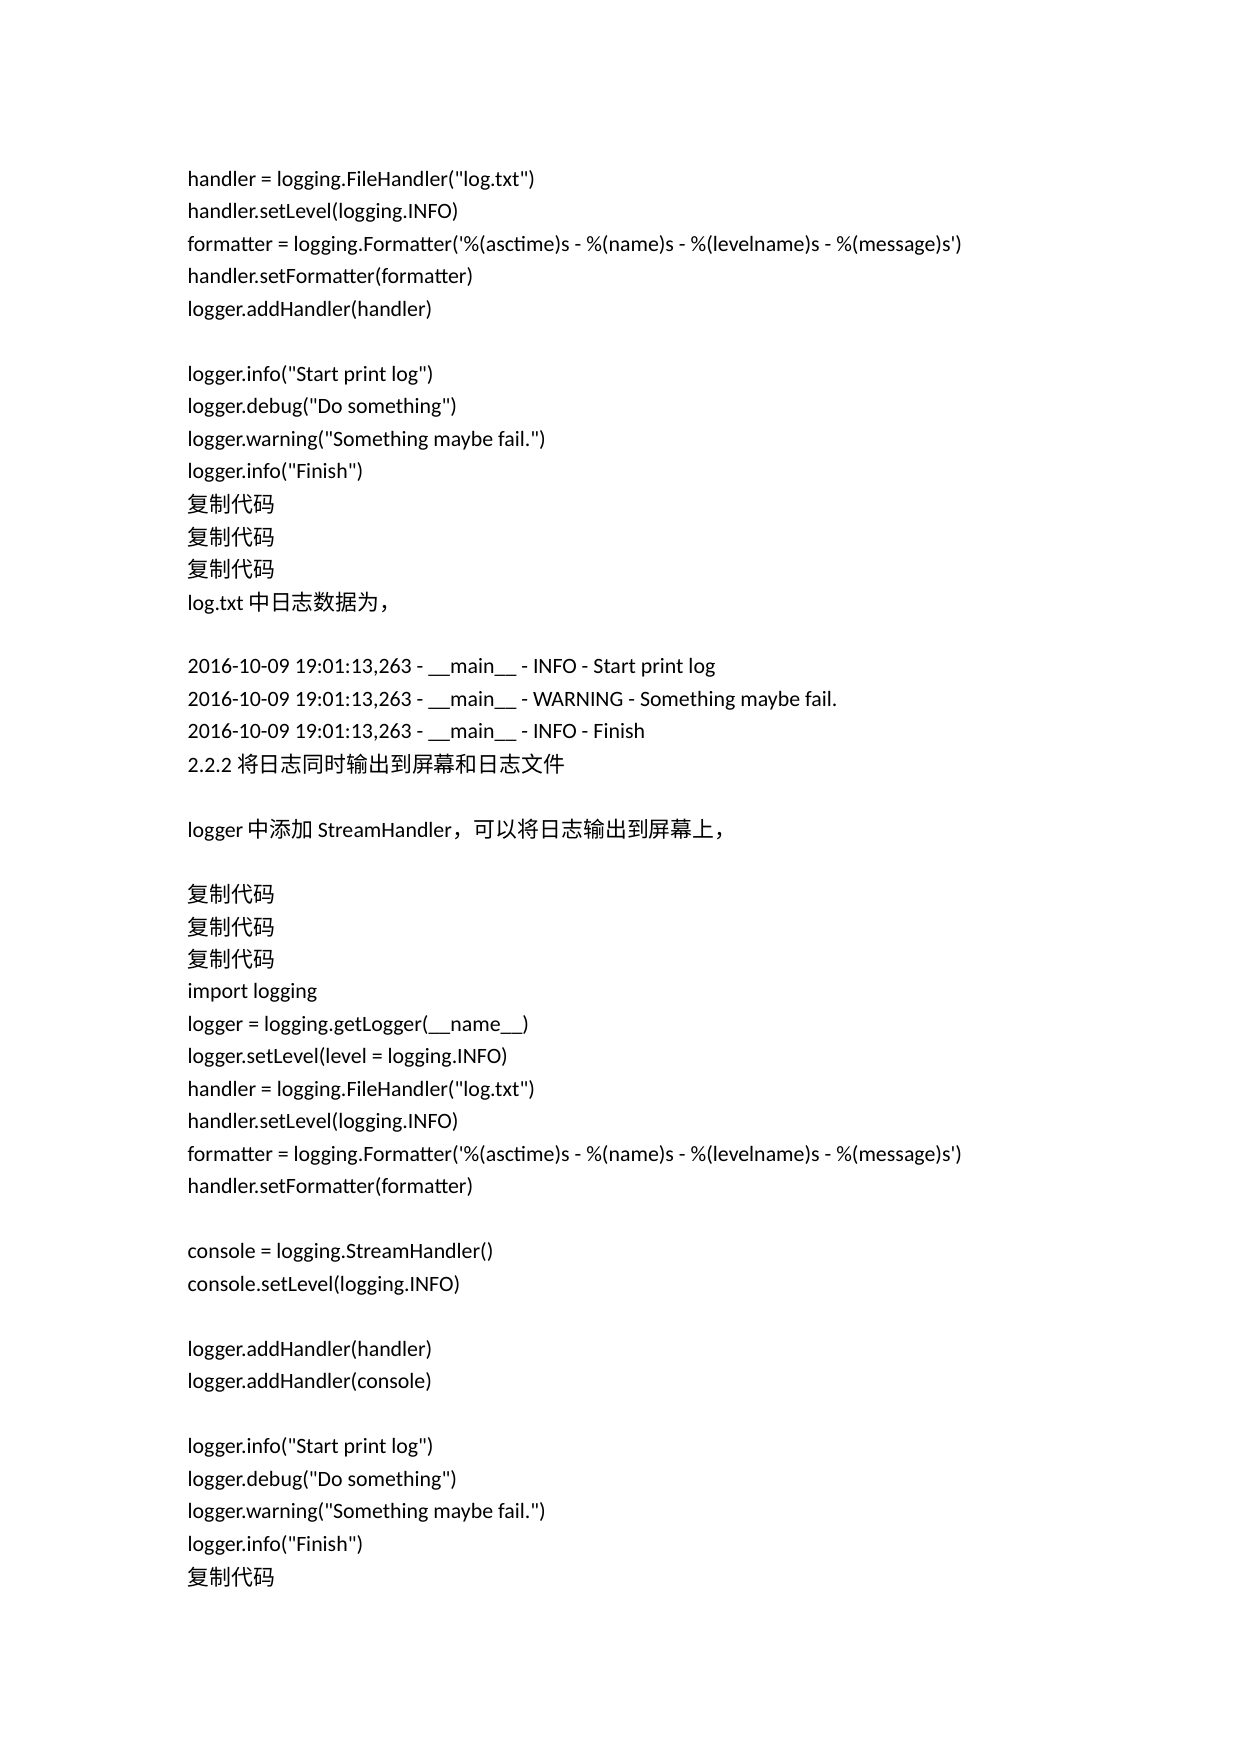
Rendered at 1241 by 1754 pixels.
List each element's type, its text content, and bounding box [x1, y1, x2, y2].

text logger.info("Finish") [187, 454, 1053, 487]
text 2016-10-09 19:01:13,263 - __main__ - INFO - Finish [187, 714, 1053, 747]
text log.txt中日志数据为， [187, 584, 1053, 617]
text logger.addHandler(console) [187, 1364, 1053, 1397]
text logger.info("Start print log") [187, 1429, 1053, 1462]
text import logging [187, 974, 1053, 1007]
text 2.2.2 将日志同时输出到屏幕和日志文件 [187, 747, 1053, 779]
text handler.setLevel(logging.INFO) [187, 1104, 1053, 1137]
text 2016-10-09 19:01:13,263 - __main__ - WARNING - Something maybe fail. [187, 682, 1053, 714]
text 2016-10-09 19:01:13,263 - __main__ - INFO - Start print log [187, 649, 1053, 682]
text logger = logging.getLogger(__name__) [187, 1007, 1053, 1039]
text 复制代码 [187, 1559, 1053, 1592]
text logger.addHandler(handler) [187, 292, 1053, 324]
text logger.warning("Something maybe fail.") [187, 1494, 1053, 1527]
text 复制代码 [187, 487, 1053, 519]
text logger.warning("Something maybe fail.") [187, 422, 1053, 454]
text formatter = logging.Formatter('%(asctime)s - %(name)s - %(levelname)s - %(message)s') [187, 227, 1053, 259]
text logger.addHandler(handler) [187, 1332, 1053, 1364]
text logger.info("Finish") [187, 1527, 1053, 1559]
text handler.setFormatter(formatter) [187, 259, 1053, 292]
text 复制代码 [187, 877, 1053, 909]
text logger.setLevel(level = logging.INFO) [187, 1039, 1053, 1072]
text handler = logging.FileHandler("log.txt") [187, 162, 1053, 194]
text console.setLevel(logging.INFO) [187, 1267, 1053, 1299]
text logger.debug("Do something") [187, 1462, 1053, 1494]
text logger.info("Start print log") [187, 357, 1053, 389]
text formatter = logging.Formatter('%(asctime)s - %(name)s - %(levelname)s - %(message)s') [187, 1137, 1053, 1169]
text 复制代码 [187, 942, 1053, 974]
text console = logging.StreamHandler() [187, 1234, 1053, 1267]
text 复制代码 [187, 519, 1053, 552]
text logger.debug("Do something") [187, 389, 1053, 422]
text handler.setLevel(logging.INFO) [187, 194, 1053, 227]
text logger中添加StreamHandler，可以将日志输出到屏幕上， [187, 812, 1053, 844]
text handler.setFormatter(formatter) [187, 1169, 1053, 1202]
text 复制代码 [187, 909, 1053, 942]
text 复制代码 [187, 552, 1053, 584]
text handler = logging.FileHandler("log.txt") [187, 1072, 1053, 1104]
